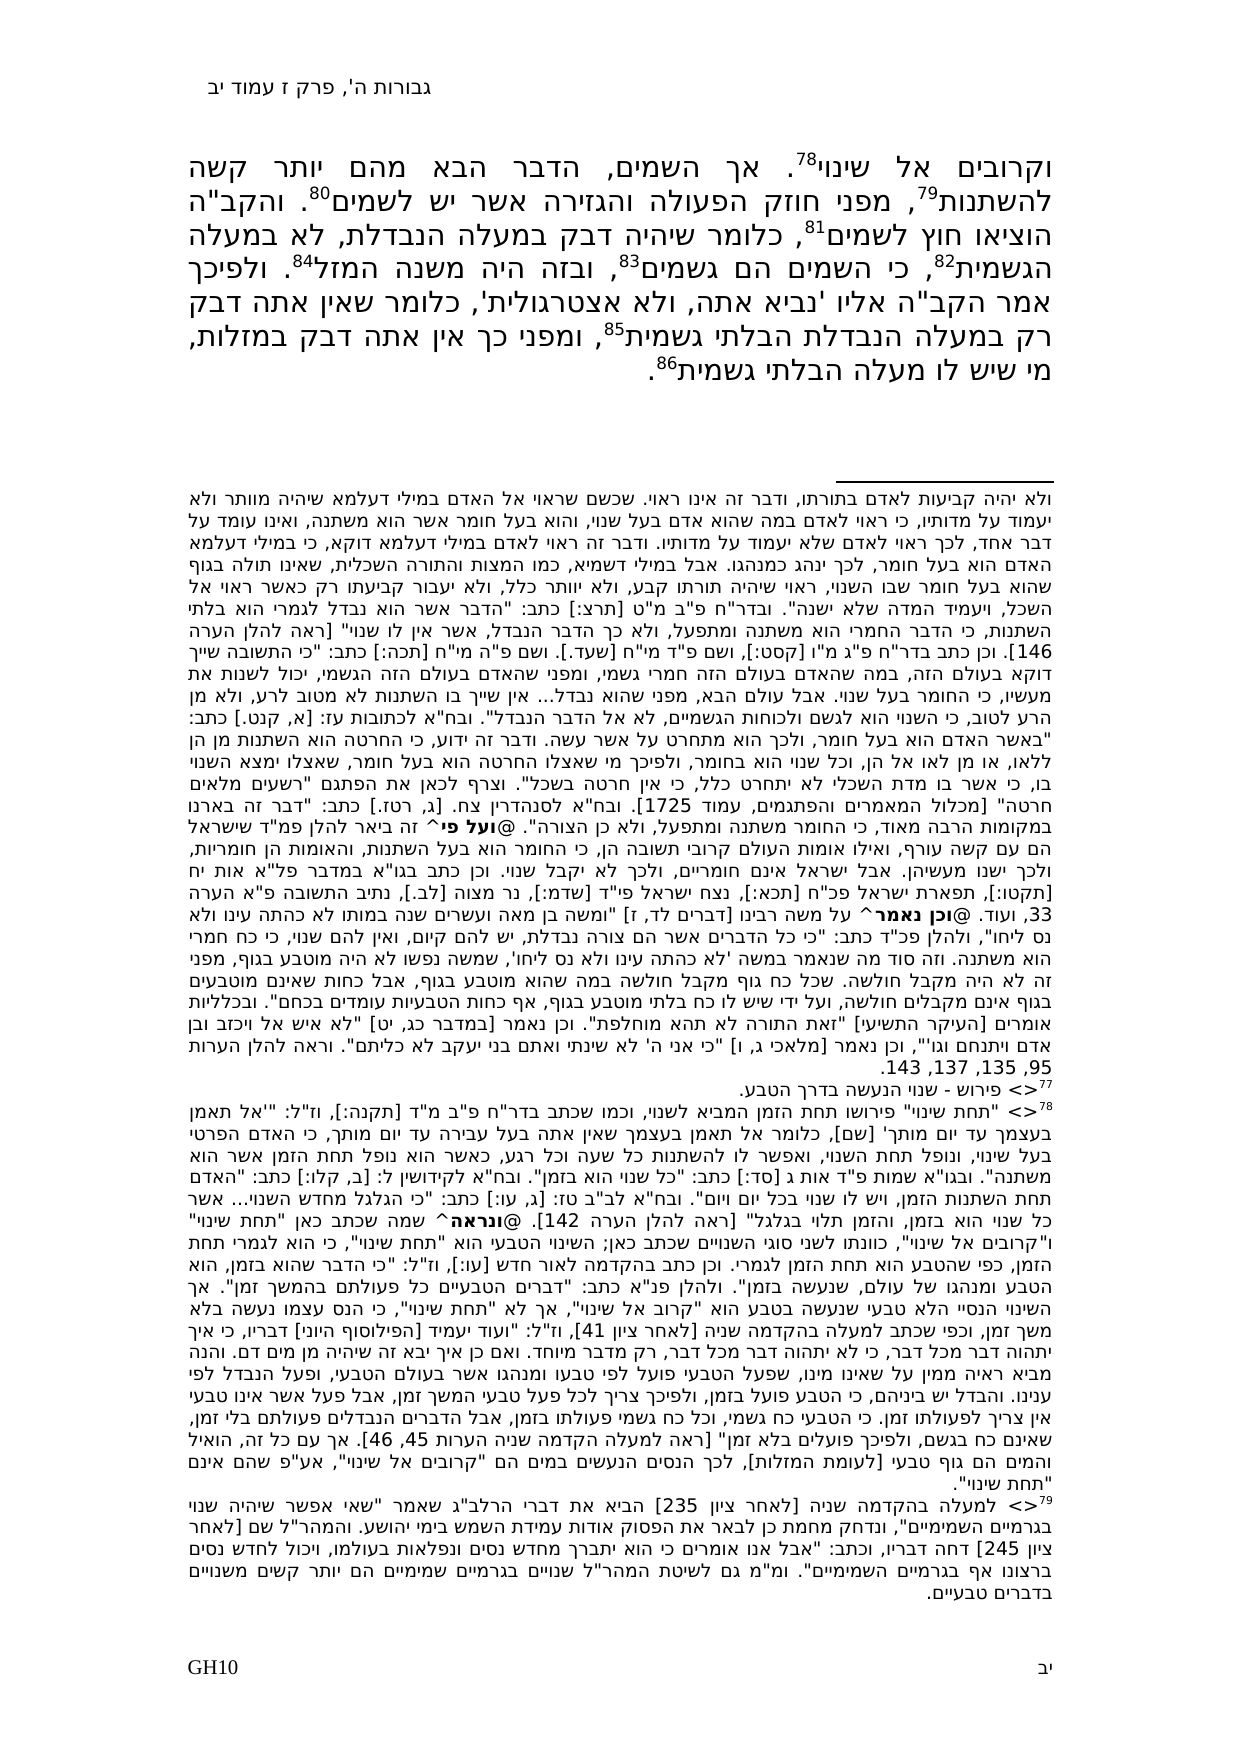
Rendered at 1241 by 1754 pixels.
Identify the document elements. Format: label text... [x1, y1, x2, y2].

text #הרי בארו= בזה כי היה יודע במזלות שלא יהיה לו זרע. ומי שיודע בענין המזלות דבר שהוא ברור מאוד, הנה שנוי המזל נס גדול. כי אין ספק ששנוי* המזל הוא יותר קשה משנוי הטבע, כי הטבע הוא כח טבעי, יותר בקל להשתנות ממה שישתנה מעשה שמים. כי השנוי מתייחס יותר אל הדברים הטבעים לשפלותם. וכמו שיש בהם שינוי טבע, כך אפשר להיות נמצא בהם שינוי בלתי טבעי, כי הם תחת שינוי וקרובים אל שינוי. אך השמים, הדבר הבא מהם יותר קשה להשתנות, מפני חוזק הפעולה והגזירה אשר יש לשמים. והקב"ה הוציאו חוץ לשמים, כלומר שיהיה דבק במעלה הנבדלת, לא במעלה הגשמית, כי השמים הם גשמים, ובזה היה משנה המזל. ולפיכך אמר הקב"ה אליו 'נביא אתה, ולא אצטרגולית', כלומר שאין אתה דבק רק במעלה הנבדלת הבלתי גשמית, ומפני כך אין אתה דבק במזלות, מי שיש לו מעלה הבלתי גשמית. [187, 150, 1053, 388]
